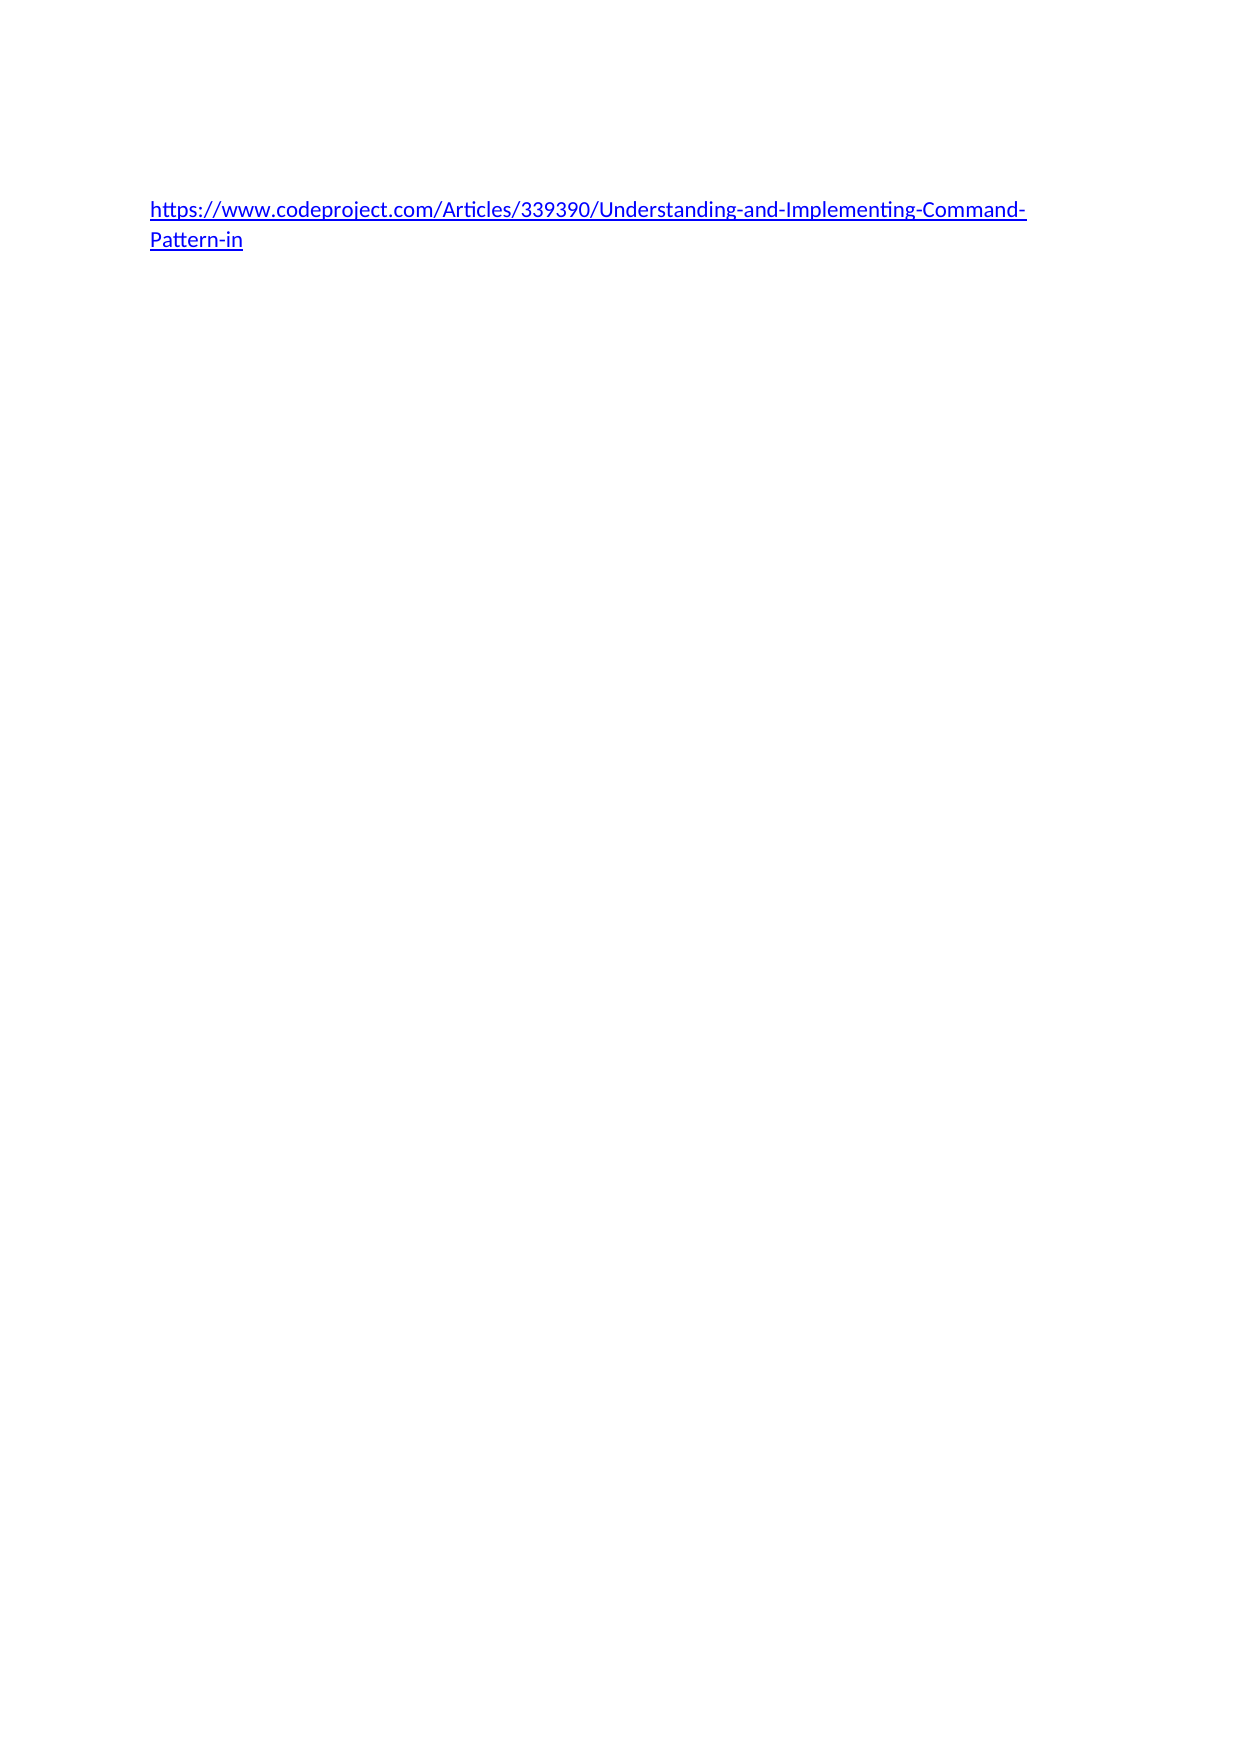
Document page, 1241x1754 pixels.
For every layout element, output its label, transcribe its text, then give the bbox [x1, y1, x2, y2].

text https://www.codeproject.com/Articles/339390/Understanding-and-Implementing-Command-Pattern-in [150, 195, 1090, 253]
